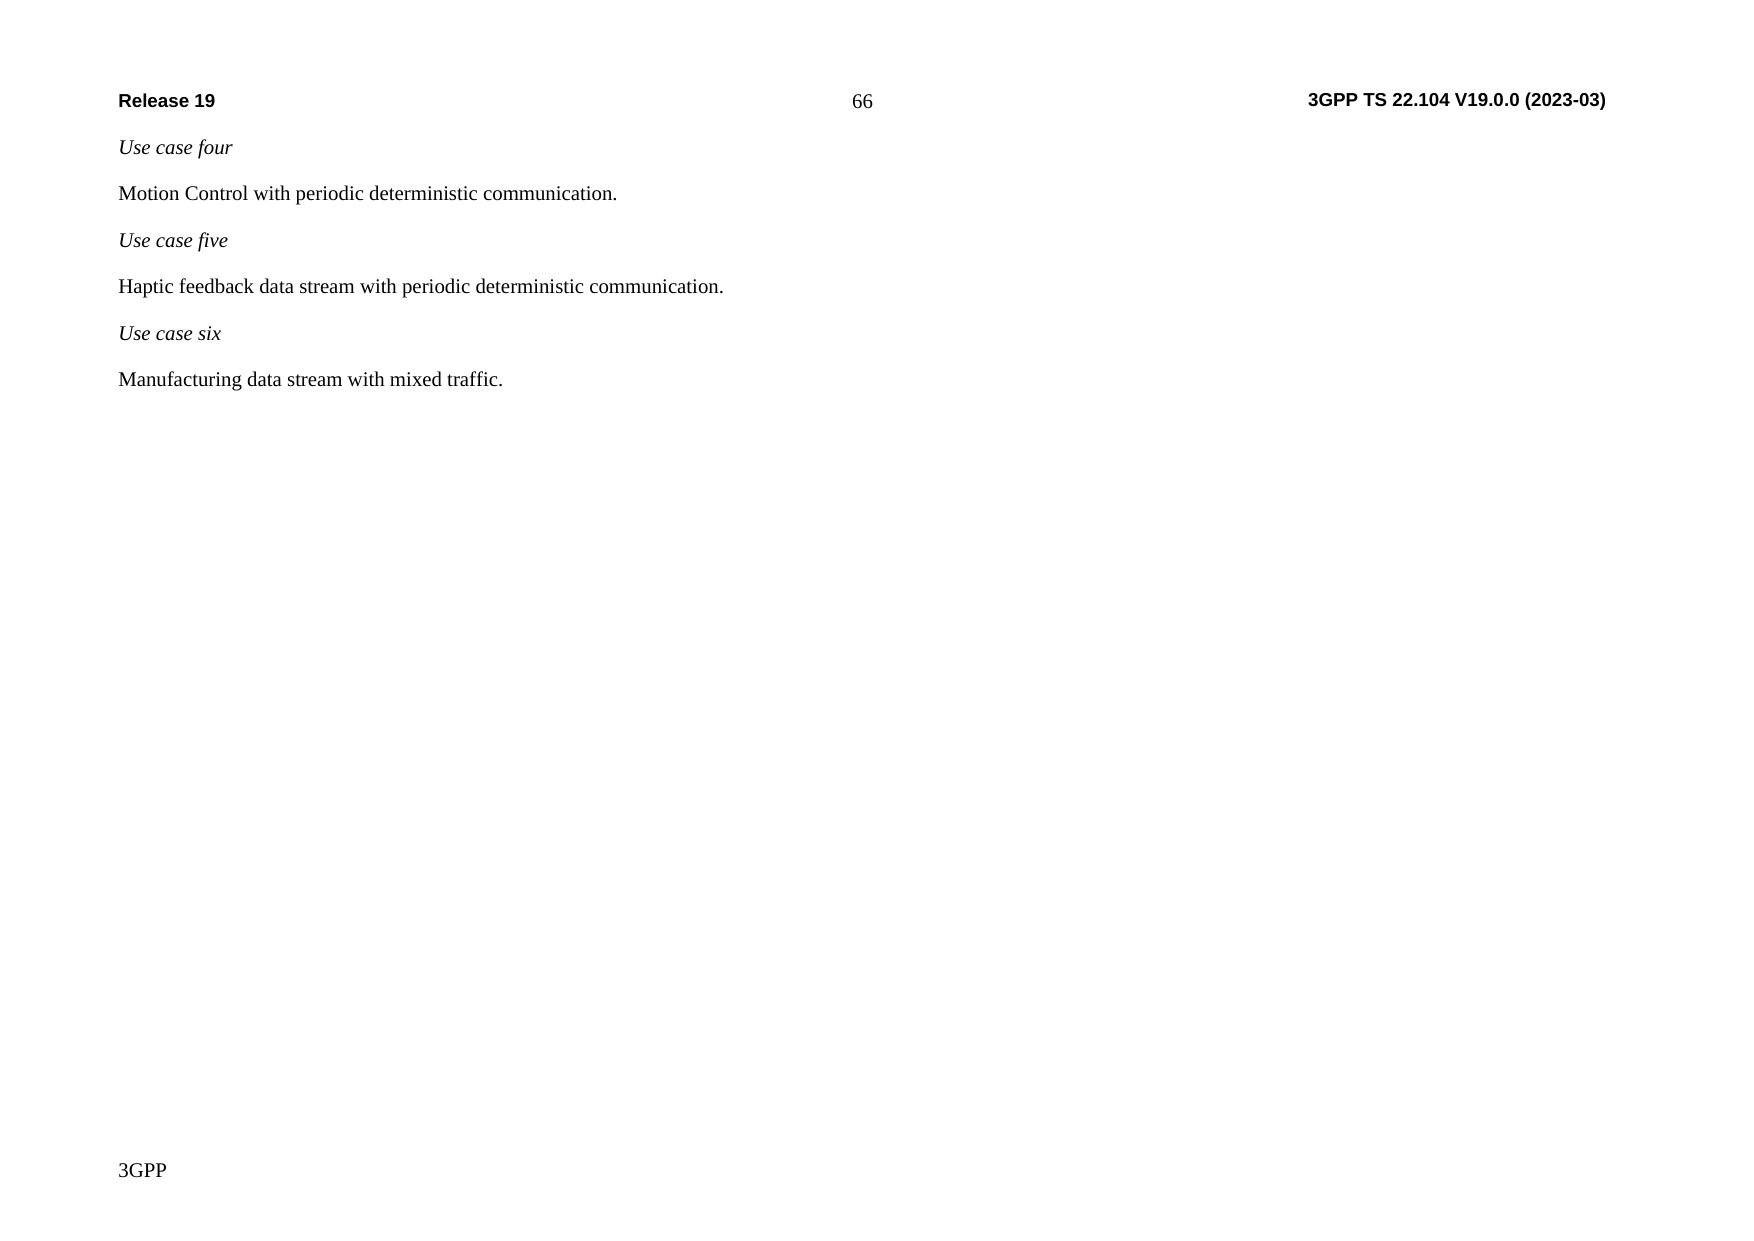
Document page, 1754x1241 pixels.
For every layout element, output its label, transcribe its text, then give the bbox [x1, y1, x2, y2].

text Use case five [118, 228, 1606, 252]
text Motion Control with periodic deterministic communication. [118, 181, 1606, 205]
text Use case four [118, 135, 1606, 159]
text Manufacturing data stream with mixed traffic. [118, 367, 1606, 391]
text Haptic feedback data stream with periodic deterministic communication. [118, 274, 1606, 298]
text Use case six [118, 320, 1606, 344]
